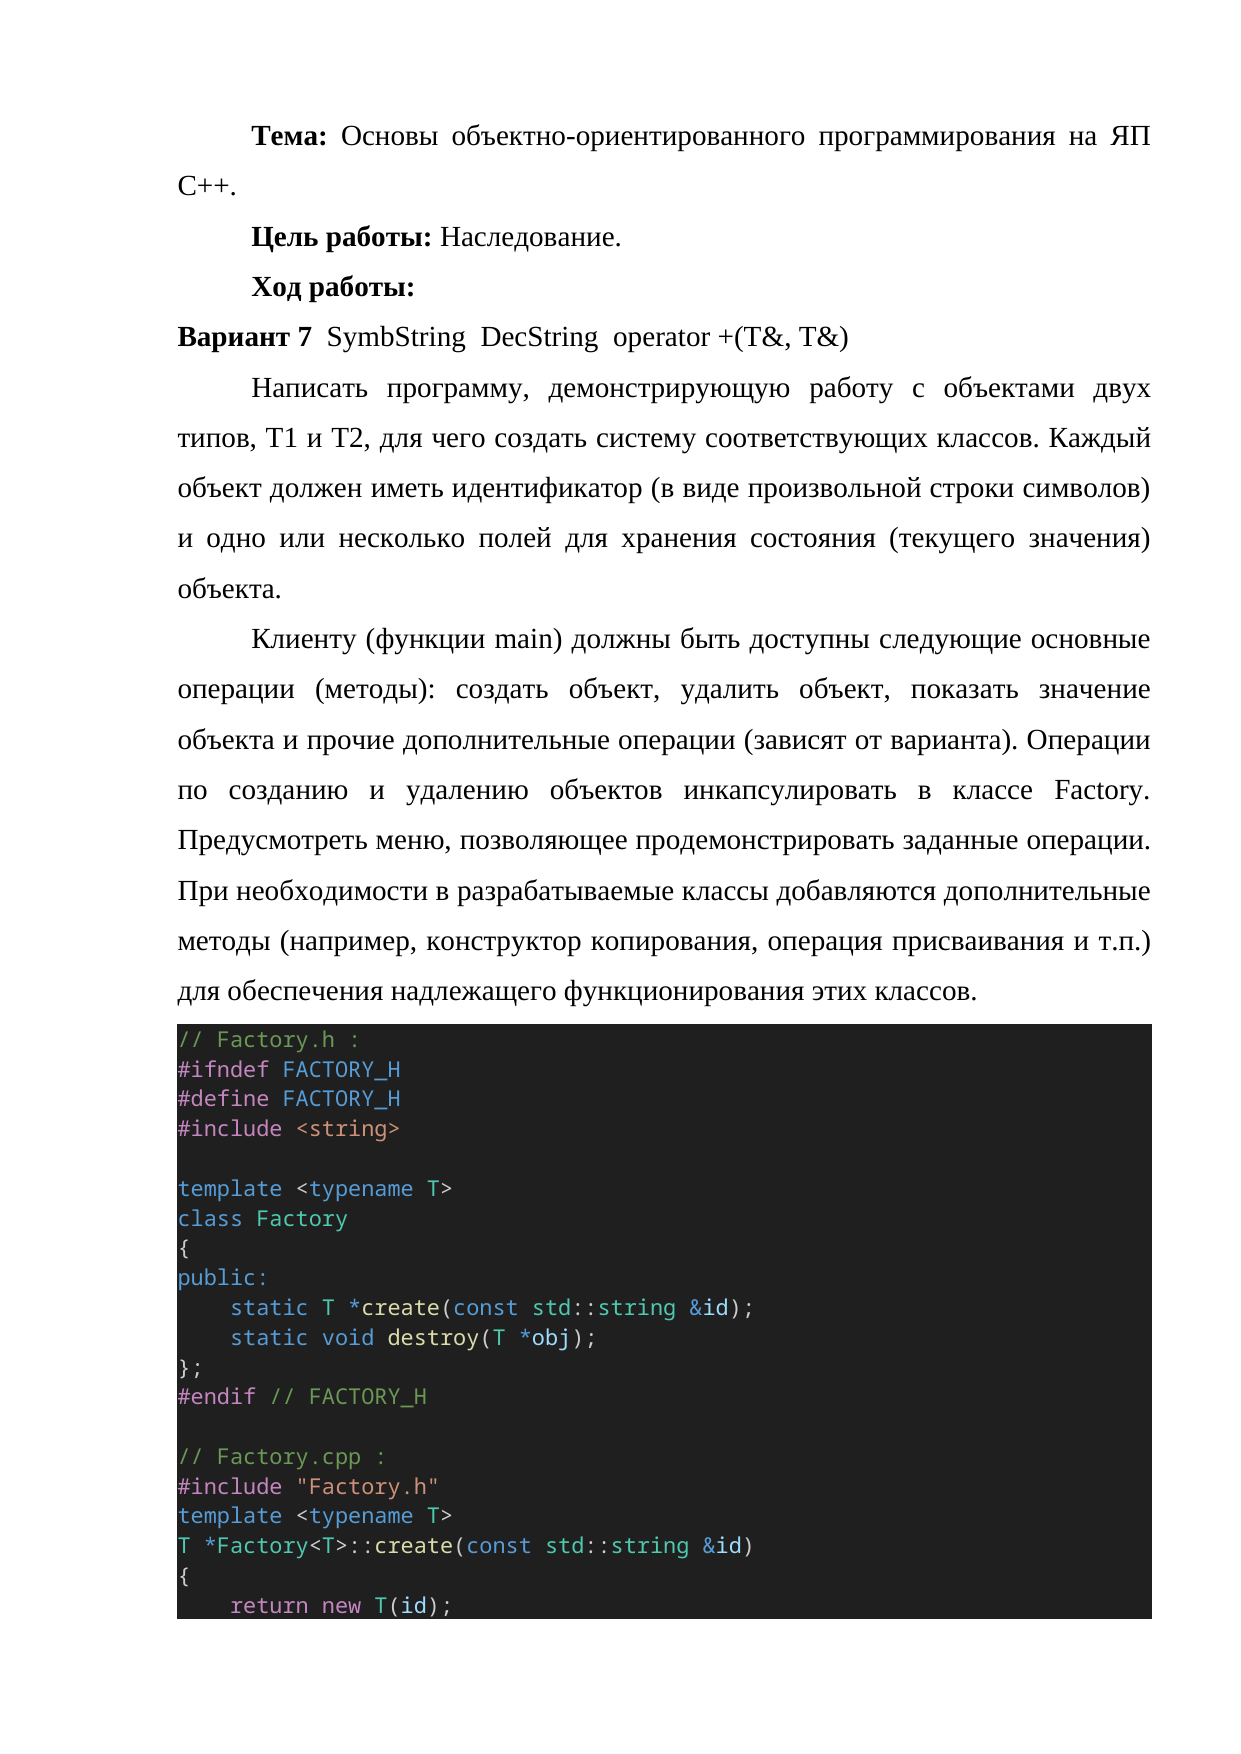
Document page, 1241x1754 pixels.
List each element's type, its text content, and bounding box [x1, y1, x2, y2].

text { [177, 1232, 1152, 1262]
text #define FACTORY_H [177, 1083, 1152, 1113]
text class Factory [177, 1202, 1152, 1232]
text { [177, 1560, 1152, 1590]
text Цель работы: Наследование. [177, 219, 1152, 252]
text static T *create(const std::string &id); [177, 1292, 1152, 1322]
text // Factory.cpp : [177, 1441, 1152, 1471]
text #endif // FACTORY_H [177, 1381, 1152, 1411]
text public: [177, 1262, 1152, 1292]
text Написать программу, демонстрирующую работу с объектами двух типов, T1 и T2, для чего создать систему соответствующих классов. Каждый объект должен иметь идентификатор (в виде произвольной строки символов) и одно или несколько полей для хранения состояния (текущего значения) объекта. [177, 370, 1152, 604]
text Ход работы: [177, 269, 1152, 303]
text template <typename T> [177, 1500, 1152, 1530]
text Вариант 7 SymbString DecString operator +(T&, T&) [177, 319, 1152, 353]
text template <typename T> [177, 1173, 1152, 1202]
text Клиенту (функции main) должны быть доступны следующие основные операции (методы): создать объект, удалить объект, показать значение объекта и прочие дополнительные операции (зависят от варианта). Операции по созданию и удалению объектов инкапсулировать в классе Factory. Предусмотреть меню, позволяющее продемонстрировать заданные операции. При необходимости в разрабатываемые классы добавляются дополнительные методы (например, конструктор копирования, операция присваивания и т.п.) для обеспечения надлежащего функционирования этих классов. [177, 621, 1152, 1007]
text static void destroy(T *obj); [177, 1322, 1152, 1351]
text #include "Factory.h" [177, 1471, 1152, 1500]
text #include <string> [177, 1113, 1152, 1143]
text T *Factory<T>::create(const std::string &id) [177, 1530, 1152, 1560]
text Тема: Основы объектно-ориентированного программирования на ЯП С++. [177, 118, 1152, 202]
text // Factory.h : [177, 1024, 1152, 1053]
text }; [177, 1351, 1152, 1381]
text #ifndef FACTORY_H [177, 1053, 1152, 1083]
text return new T(id); [177, 1590, 1152, 1619]
